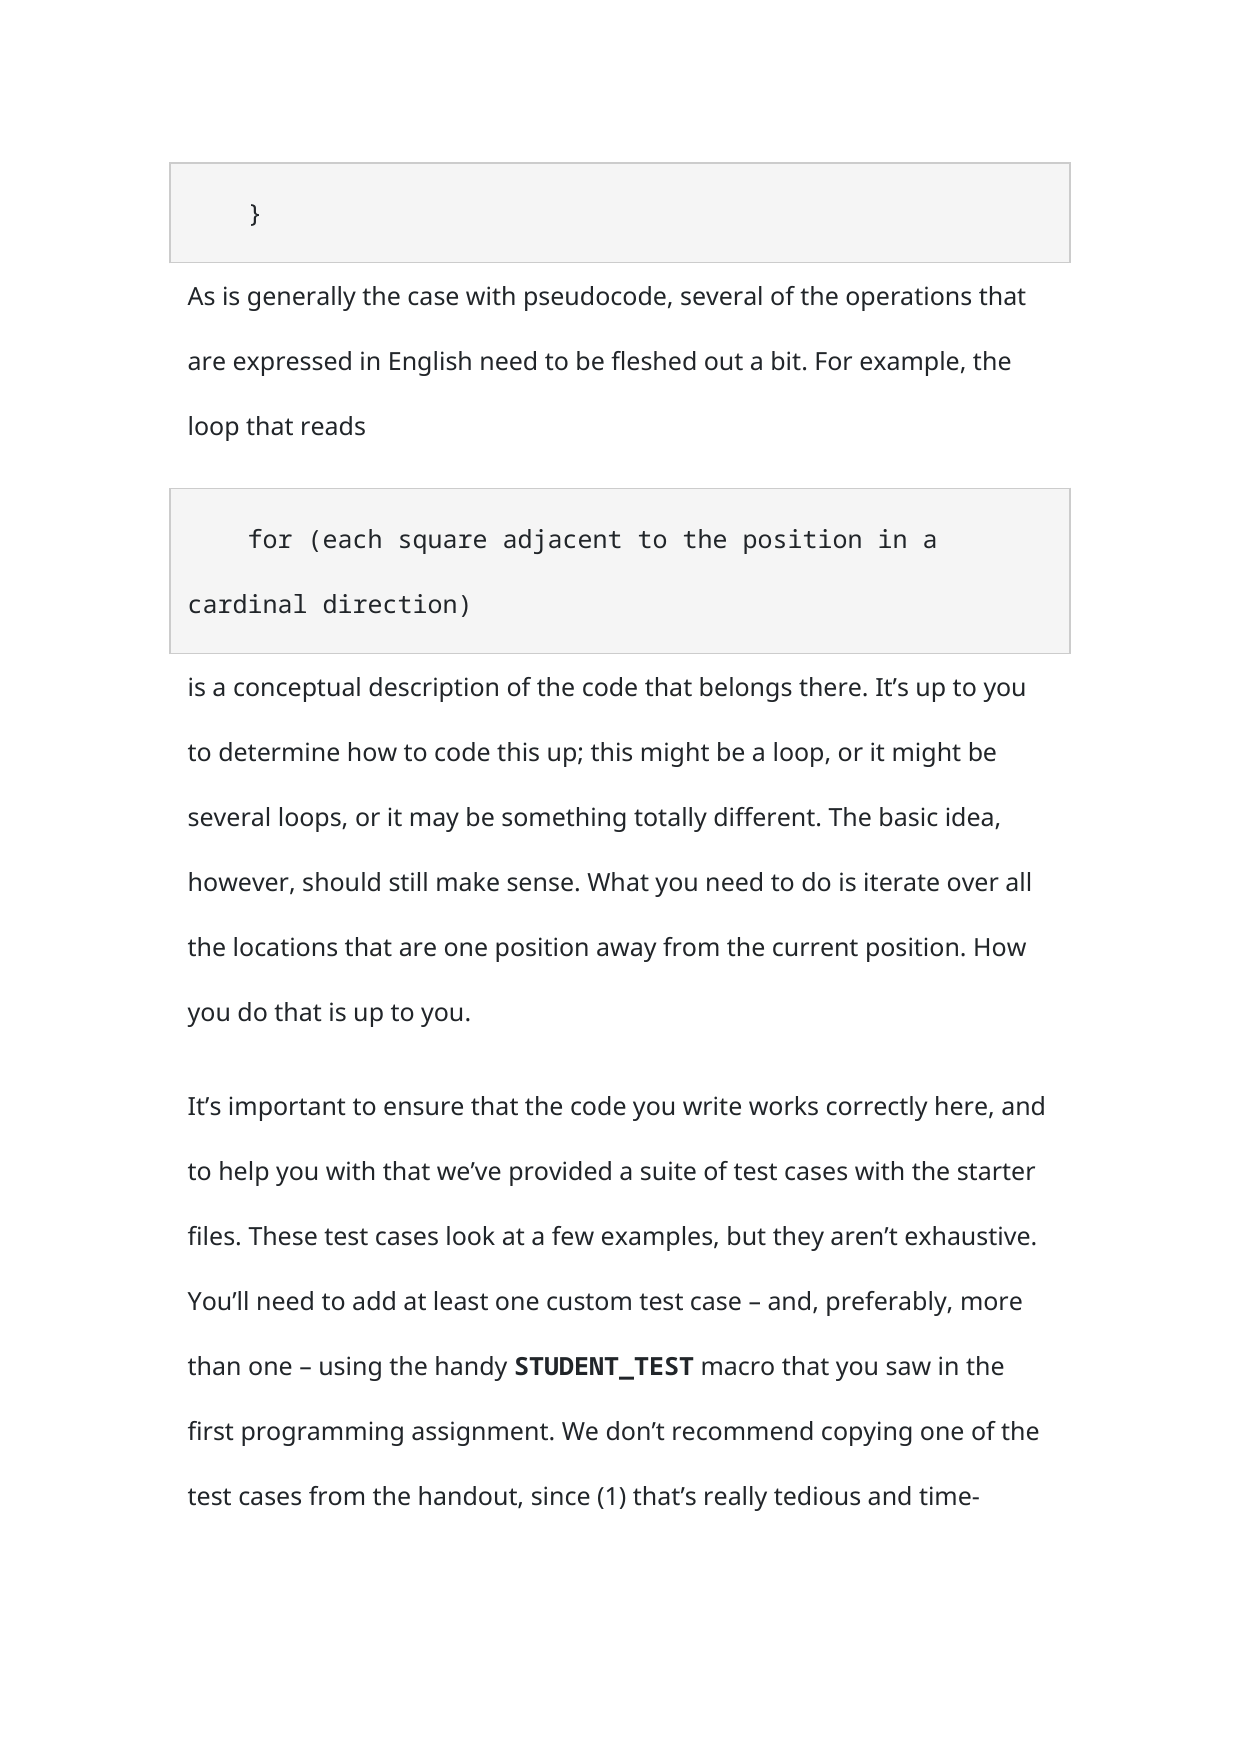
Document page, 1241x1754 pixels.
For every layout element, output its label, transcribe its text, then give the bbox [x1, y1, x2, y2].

text As is generally the case with pseudocode, several of the operations that are expressed in English need to be fleshed out a bit. For example, the loop that reads [187, 263, 1053, 458]
text } [171, 164, 1069, 262]
text for (each square adjacent to the position in a cardinal direction) [171, 489, 1069, 653]
text is a conceptual description of the code that belongs there. It’s up to you to determine how to code this up; this might be a loop, or it might be several loops, or it may be something totally different. The basic idea, however, should still make sense. What you need to do is iterate over all the locations that are one position away from the current position. How you do that is up to you. [187, 654, 1053, 1044]
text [187, 1073, 1053, 1528]
